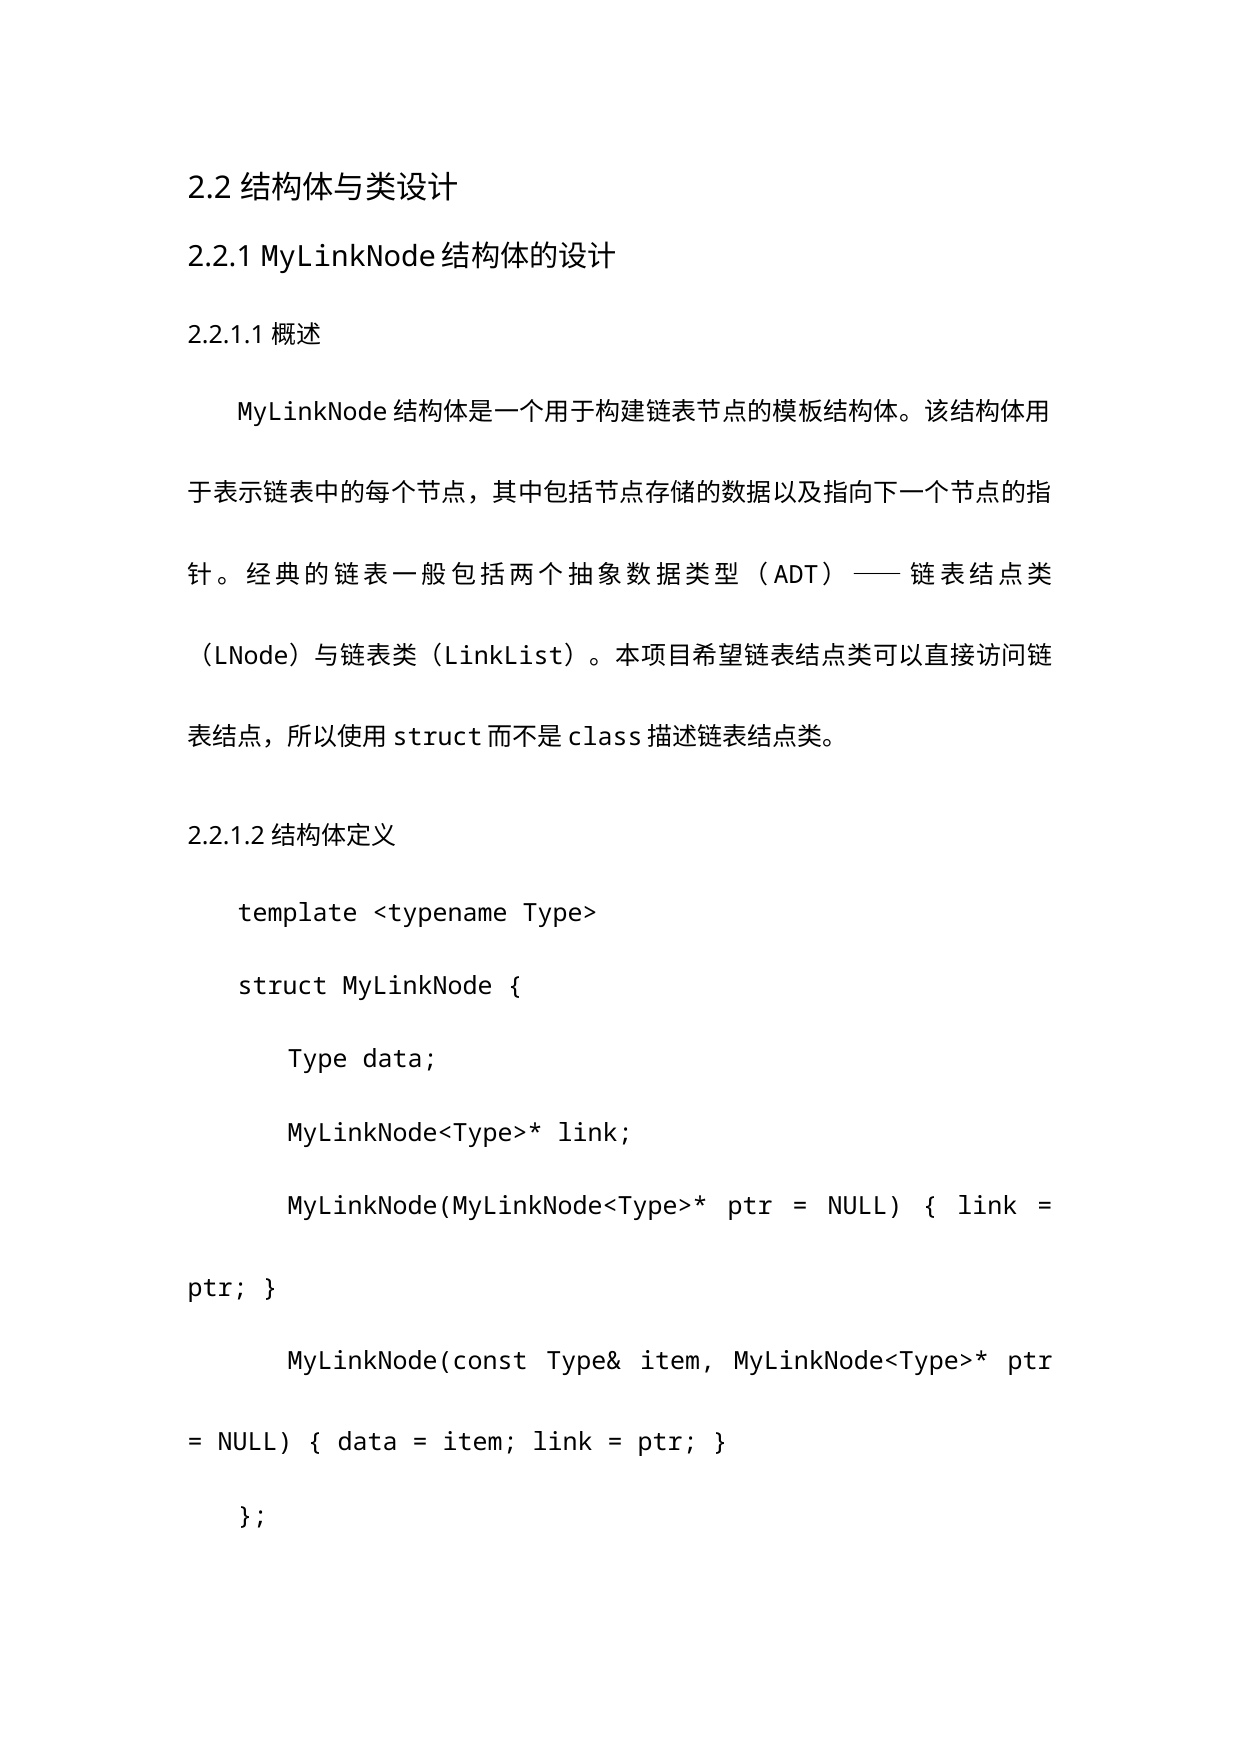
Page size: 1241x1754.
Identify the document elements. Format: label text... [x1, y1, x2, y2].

text }; [187, 1482, 1053, 1547]
text struct MyLinkNode { [187, 952, 1053, 1017]
text Type data; [187, 1026, 1053, 1091]
text MyLinkNode(MyLinkNode<Type>* ptr = NULL) { link = ptr; } [187, 1173, 1053, 1319]
text template <typename Type> [187, 879, 1053, 944]
subtitle 2.2 结构体与类设计 [187, 162, 1053, 207]
text MyLinkNode<Type>* link; [187, 1099, 1053, 1164]
text MyLinkNode(const Type& item, MyLinkNode<Type>* ptr = NULL) { data = item; link = ptr; } [187, 1327, 1053, 1473]
subtitle 2.2.1 MyLinkNode结构体的设计 [187, 232, 1053, 275]
text MyLinkNode结构体是一个用于构建链表节点的模板结构体。该结构体用于表示链表中的每个节点，其中包括节点存储的数据以及指向下一个节点的指针。经典的链表一般包括两个抽象数据类型（ADT）——链表结点类（LNode）与链表类（LinkList）。本项目希望链表结点类可以直接访问链表结点，所以使用struct而不是class描述链表结点类。 [187, 377, 1053, 767]
subtitle 2.2.1.2 结构体定义 [187, 801, 1053, 866]
subtitle 2.2.1.1 概述 [187, 300, 1053, 365]
